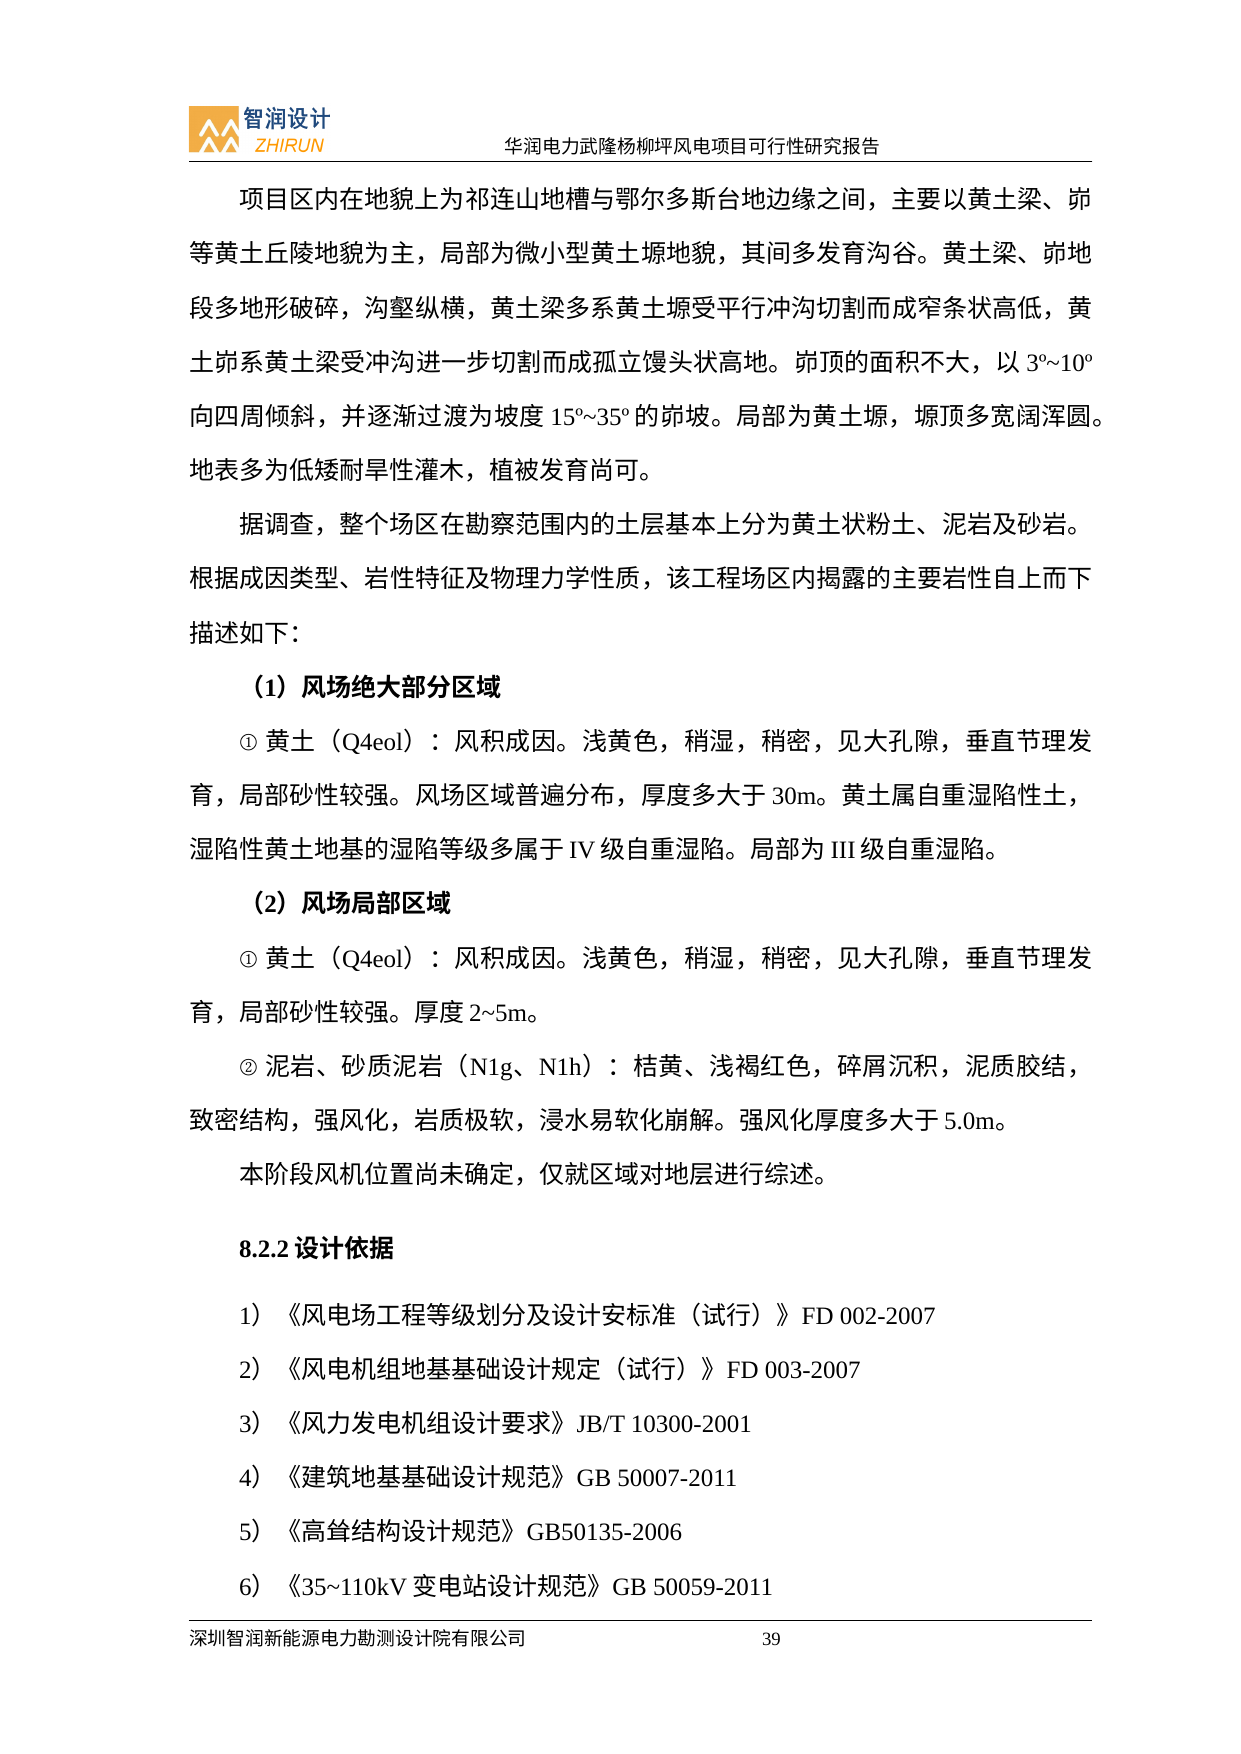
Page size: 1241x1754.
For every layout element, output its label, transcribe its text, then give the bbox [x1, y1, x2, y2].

text 项目区内在地貌上为祁连山地槽与鄂尔多斯台地边缘之间，主要以黄土梁、峁等黄土丘陵地貌为主，局部为微小型黄土塬地貌，其间多发育沟谷。黄土梁、峁地段多地形破碎，沟壑纵横，黄土梁多系黄土塬受平行冲沟切割而成窄条状高低，黄土峁系黄土梁受冲沟进一步切割而成孤立馒头状高地。峁顶的面积不大，以3º~10º向四周倾斜，并逐渐过渡为坡度15º~35º的峁坡。局部为黄土塬，塬顶多宽阔浑圆。地表多为低矮耐旱性灌木，植被发育尚可。 [189, 162, 1092, 487]
picture [188, 103, 331, 154]
text 据调查，整个场区在勘察范围内的土层基本上分为黄土状粉土、泥岩及砂岩。根据成因类型、岩性特征及物理力学性质，该工程场区内揭露的主要岩性自上而下描述如下： [189, 487, 1092, 649]
text 6）《35~110kV变电站设计规范》GB 50059- [189, 1548, 1092, 1602]
text 5）《高耸结构设计规范》GB50135- [189, 1494, 1092, 1548]
text ① 黄土（Q4eol）：风积成因。浅黄色，稍湿，稍密，见大孔隙，垂直节理发育，局部砂性较强。风场区域普遍分布，厚度多大于30m。黄土属自重湿陷性土，湿陷性黄土地基的湿陷等级多属于IV级自重湿陷。局部为III级自重湿陷。 [189, 703, 1092, 866]
text 4）《建筑地基基础设计规范》GB 50- [189, 1440, 1092, 1494]
text 本阶段风机位置尚未确定，仅就区域对地层进行综述。 [189, 1137, 1092, 1191]
text 2）《风电机组地基基础设计规定（试行）》FD 003-2 [189, 1331, 1092, 1386]
text ② 泥岩、砂质泥岩（N1g、N1h）：桔黄、浅褐红色，碎屑沉积，泥质胶结，致密结构，强风化，岩质极软，浸水易软化崩解。强风化厚度多大于5.0m。 [189, 1028, 1092, 1137]
text 1）《风电场工程等级划分及设计安标准（试行）》FD 002-2 [189, 1277, 1092, 1331]
text ① 黄土（Q4eol）：风积成因。浅黄色，稍湿，稍密，见大孔隙，垂直节理发育，局部砂性较强。厚度2~5m。 [189, 920, 1092, 1028]
text （2）风场局部区域 [189, 866, 1092, 920]
text （1）风场绝大部分区域 [189, 649, 1092, 703]
text 3）《风力发电机组设计要求》JB/T 0- [189, 1386, 1092, 1440]
text 8.2.2设计依据 [189, 1228, 1092, 1265]
